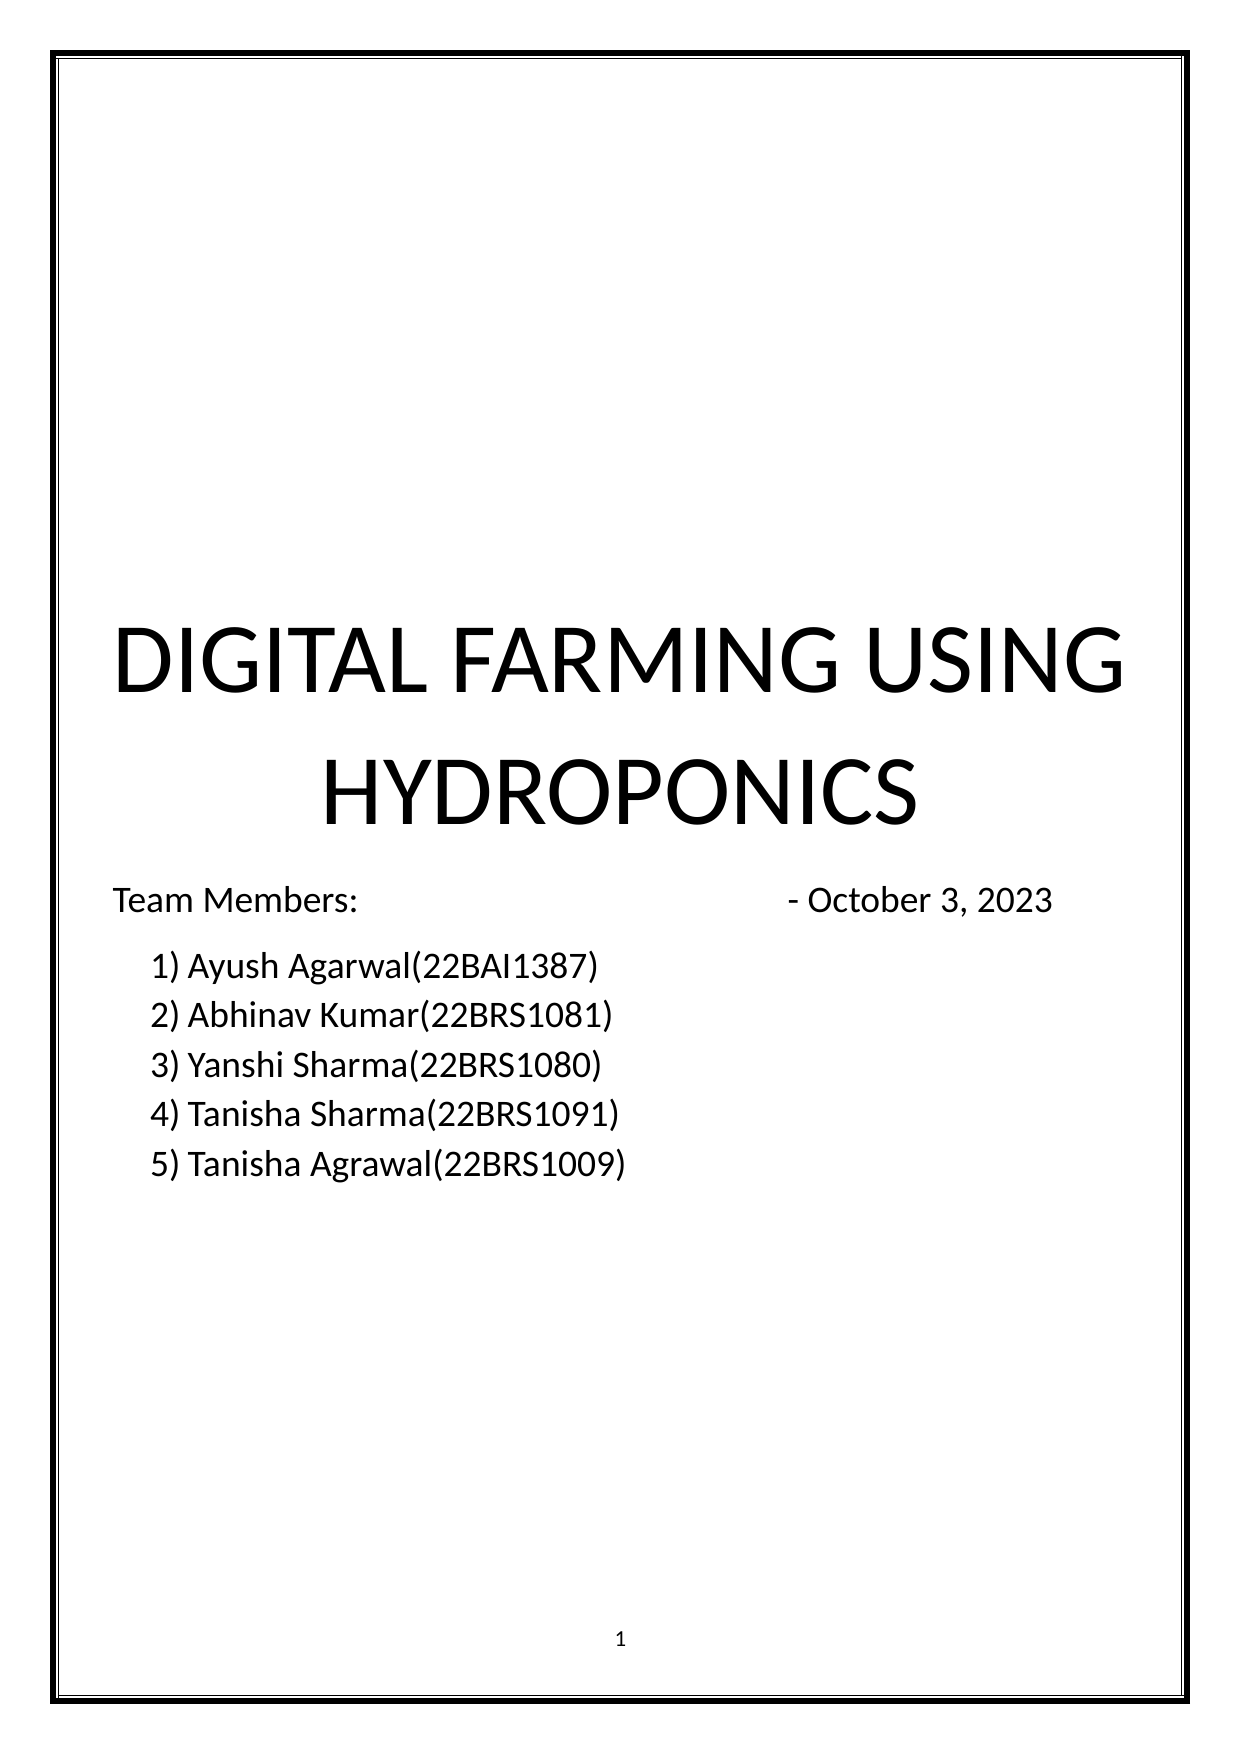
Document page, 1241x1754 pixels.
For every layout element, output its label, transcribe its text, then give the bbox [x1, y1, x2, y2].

list Yanshi Sharma(22BRS1080) [150, 1041, 1128, 1086]
text Team Members: - October 3, 2023 [112, 876, 1128, 921]
list Ayush Agarwal(22BAI1387) [150, 942, 1128, 987]
text DIGITAL FARMING USING HYDROPONICS [112, 595, 1128, 849]
list Tanisha Sharma(22BRS1091) [150, 1090, 1128, 1136]
list Tanisha Agrawal(22BRS1009) [150, 1139, 1128, 1185]
list Abhinav Kumar(22BRS1081) [150, 991, 1128, 1037]
